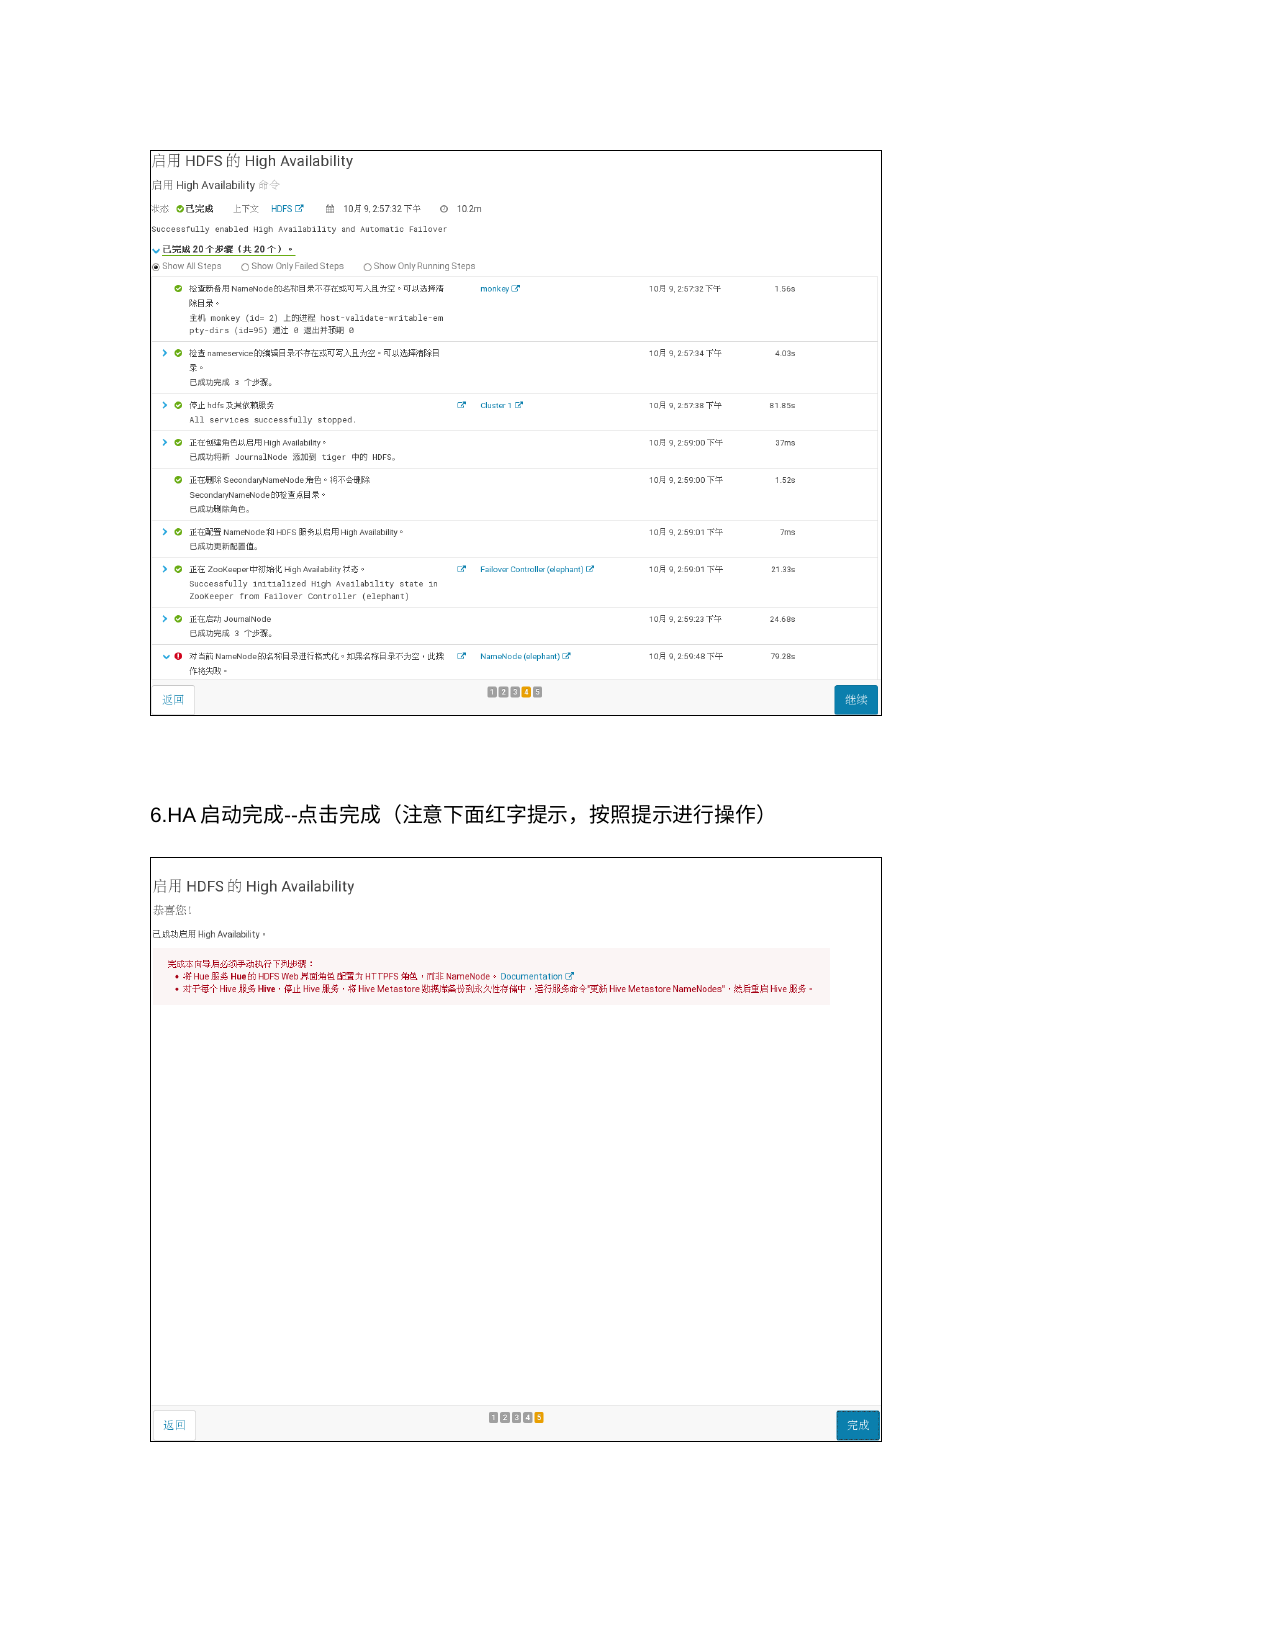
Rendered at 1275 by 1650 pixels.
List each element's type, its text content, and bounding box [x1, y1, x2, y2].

picture [151, 151, 881, 715]
picture [151, 858, 881, 1441]
text 6.HA启动完成--点击完成（注意下面红字提示，按照提示进行操作） [150, 798, 1125, 828]
